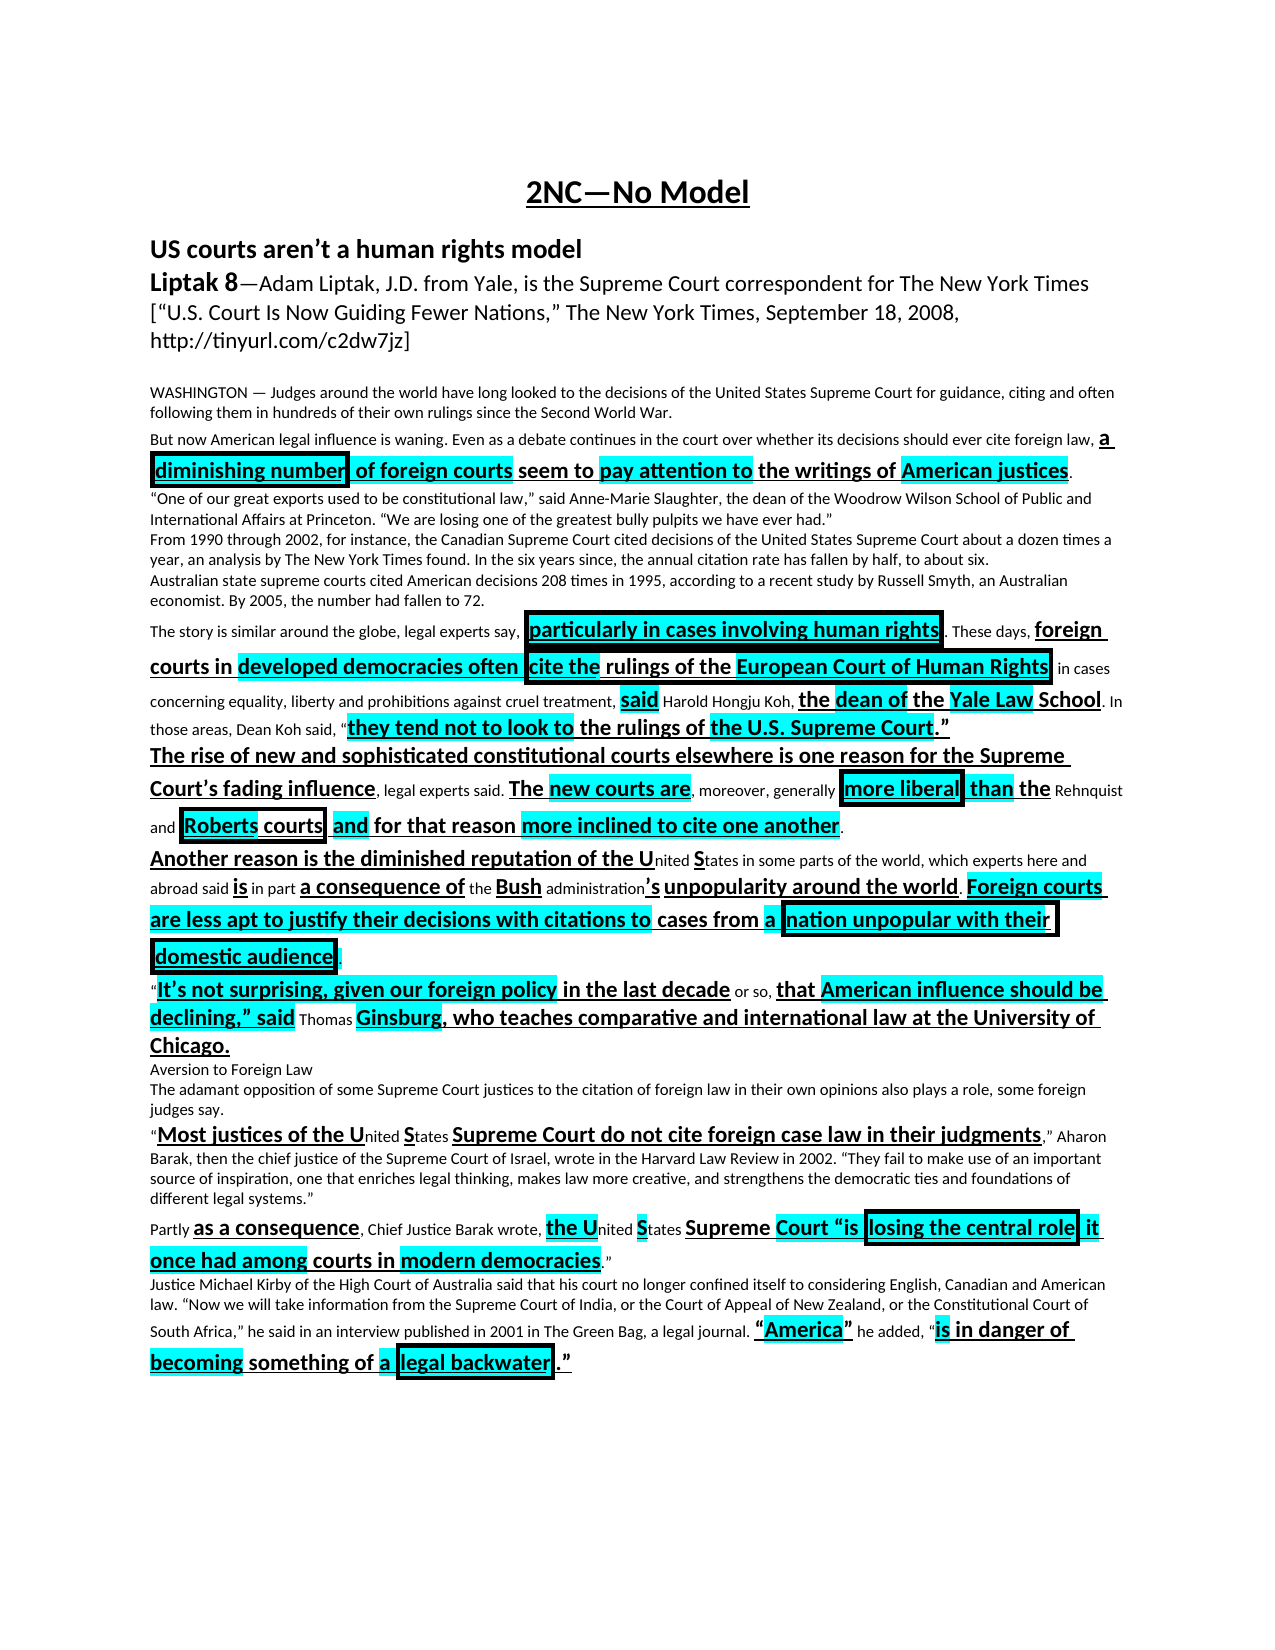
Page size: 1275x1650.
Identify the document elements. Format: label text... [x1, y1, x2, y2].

text The rise of new and sophisticated constitutional courts elsewhere is one reason for the Supreme Court’s fading influence, legal experts said. The new courts are, moreover, generally more liberal than the Rehnquist and Roberts courts and for that reason more inclined to cite one another. [150, 741, 1125, 844]
text The story is similar around the globe, legal experts say, particularly in cases involving human rights. These days, foreign courts in developed democracies often cite the rulings of the European Court of Human Rights in cases concerning equality, liberty and prohibitions against cruel treatment, said Harold Hongju Koh, the dean of the Yale Law School. In those areas, Dean Koh said, “they tend not to look to the rulings of the U.S. Supreme Court.” [907, 610, 1125, 741]
text “It’s not surprising, given our foreign policy in the last decade or so, that American influence should be declining,” said Thomas Ginsburg, who teaches comparative and international law at the University of Chicago. [150, 975, 1125, 1059]
text WASHINGTON — Judges around the world have long looked to the decisions of the United States Supreme Court for guidance, citing and often following them in hundreds of their own rulings since the Second World War. [150, 382, 1125, 423]
text But now American legal influence is waning. Even as a debate continues in the court over whether its decisions should ever cite foreign law, a diminishing number of foreign courts seem to pay attention to the writings of American justices. [150, 423, 1125, 488]
subtitle US courts aren’t a human rights model [150, 232, 1125, 265]
text From 1990 through 2002, for instance, the Canadian Supreme Court cited decisions of the United States Supreme Court about a dozen times a year, an analysis by The New York Times found. In the six years since, the annual citation rate has fallen by half, to about six. [150, 529, 1125, 570]
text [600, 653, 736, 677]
text The adamant opposition of some Supreme Court justices to the citation of foreign law in their own opinions also plays a role, some foreign judges say. [150, 1079, 1125, 1120]
text The story is similar around the globe, legal experts say, particularly in cases involving human rights. These days, foreign courts in developed democracies often cite the rulings of the European Court of Human Rights in cases concerning equality, liberty and prohibitions against cruel treatment, said Harold Hongju Koh, the dean of the Yale Law School. In those areas, Dean Koh said, “they tend not to look to the rulings of the U.S. Supreme Court.” [150, 678, 835, 741]
text Partly as a consequence, Chief Justice Barak wrote, the United States Supreme Court “is losing the central role it once had among courts in modern democracies.” [150, 1209, 1125, 1274]
subtitle 2NC—No Model [150, 171, 1125, 212]
text Liptak 8—Adam Liptak, J.D. from Yale, is the Supreme Court correspondent for The New York Times [“U.S. Court Is Now Guiding Fewer Nations,” The New York Times, September 18, 2008, http://tinyurl.com/c2dw7jz] [150, 265, 1125, 354]
text “One of our great exports used to be constitutional law,” said Anne-Marie Slaughter, the dean of the Woodrow Wilson School of Public and International Affairs at Princeton. “We are losing one of the greatest bully pulpits we have ever had.” [150, 488, 1125, 529]
text Australian state supreme courts cited American decisions 208 times in 1995, according to a recent study by Russell Smyth, an Australian economist. By 2005, the number had fallen to 72. [150, 570, 1125, 610]
text Another reason is the diminished reputation of the United States in some parts of the world, which experts here and abroad said is in part a consequence of the Bush administration’s unpopularity around the world. Foreign courts are less apt to justify their decisions with citations to cases from a nation unpopular with their domestic audience. [150, 844, 1125, 975]
text Aversion to Foreign Law [150, 1059, 1125, 1079]
text “Most justices of the United States Supreme Court do not cite foreign case law in their judgments,” Aharon Barak, then the chief justice of the Supreme Court of Israel, wrote in the Harvard Law Review in 2002. “They fail to make use of an important source of inspiration, one that enriches legal thinking, makes law more creative, and strengthens the democratic ties and foundations of different legal systems.” [150, 1120, 1125, 1209]
text Justice Michael Kirby of the High Court of Australia said that his court no longer confined itself to considering English, Canadian and American law. “Now we will take information from the Supreme Court of India, or the Court of Appeal of New Zealand, or the Constitutional Court of South Africa,” he said in an interview published in 2001 in The Green Bag, a legal journal. “America” he added, “is in danger of becoming something of a legal backwater.” [150, 1274, 1125, 1380]
